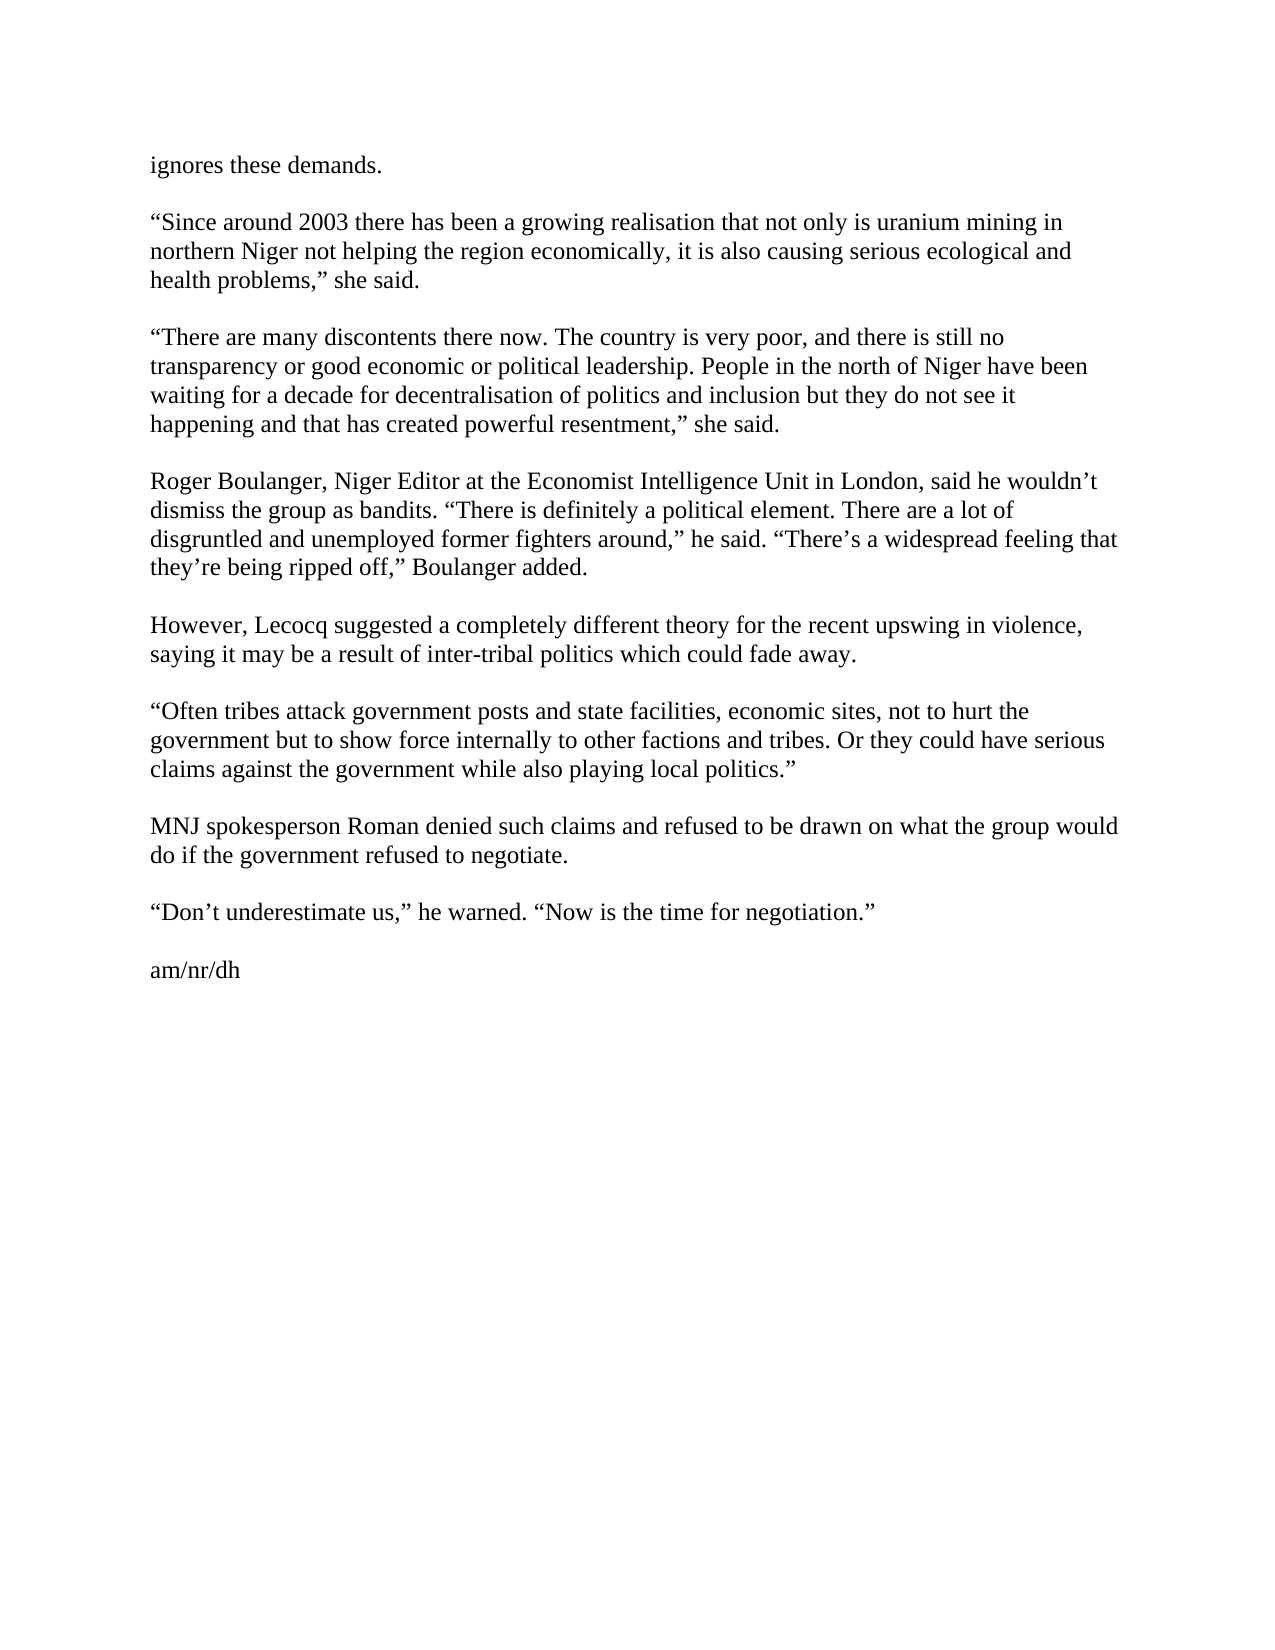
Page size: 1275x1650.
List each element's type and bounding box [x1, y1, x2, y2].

text [150, 150, 1125, 984]
